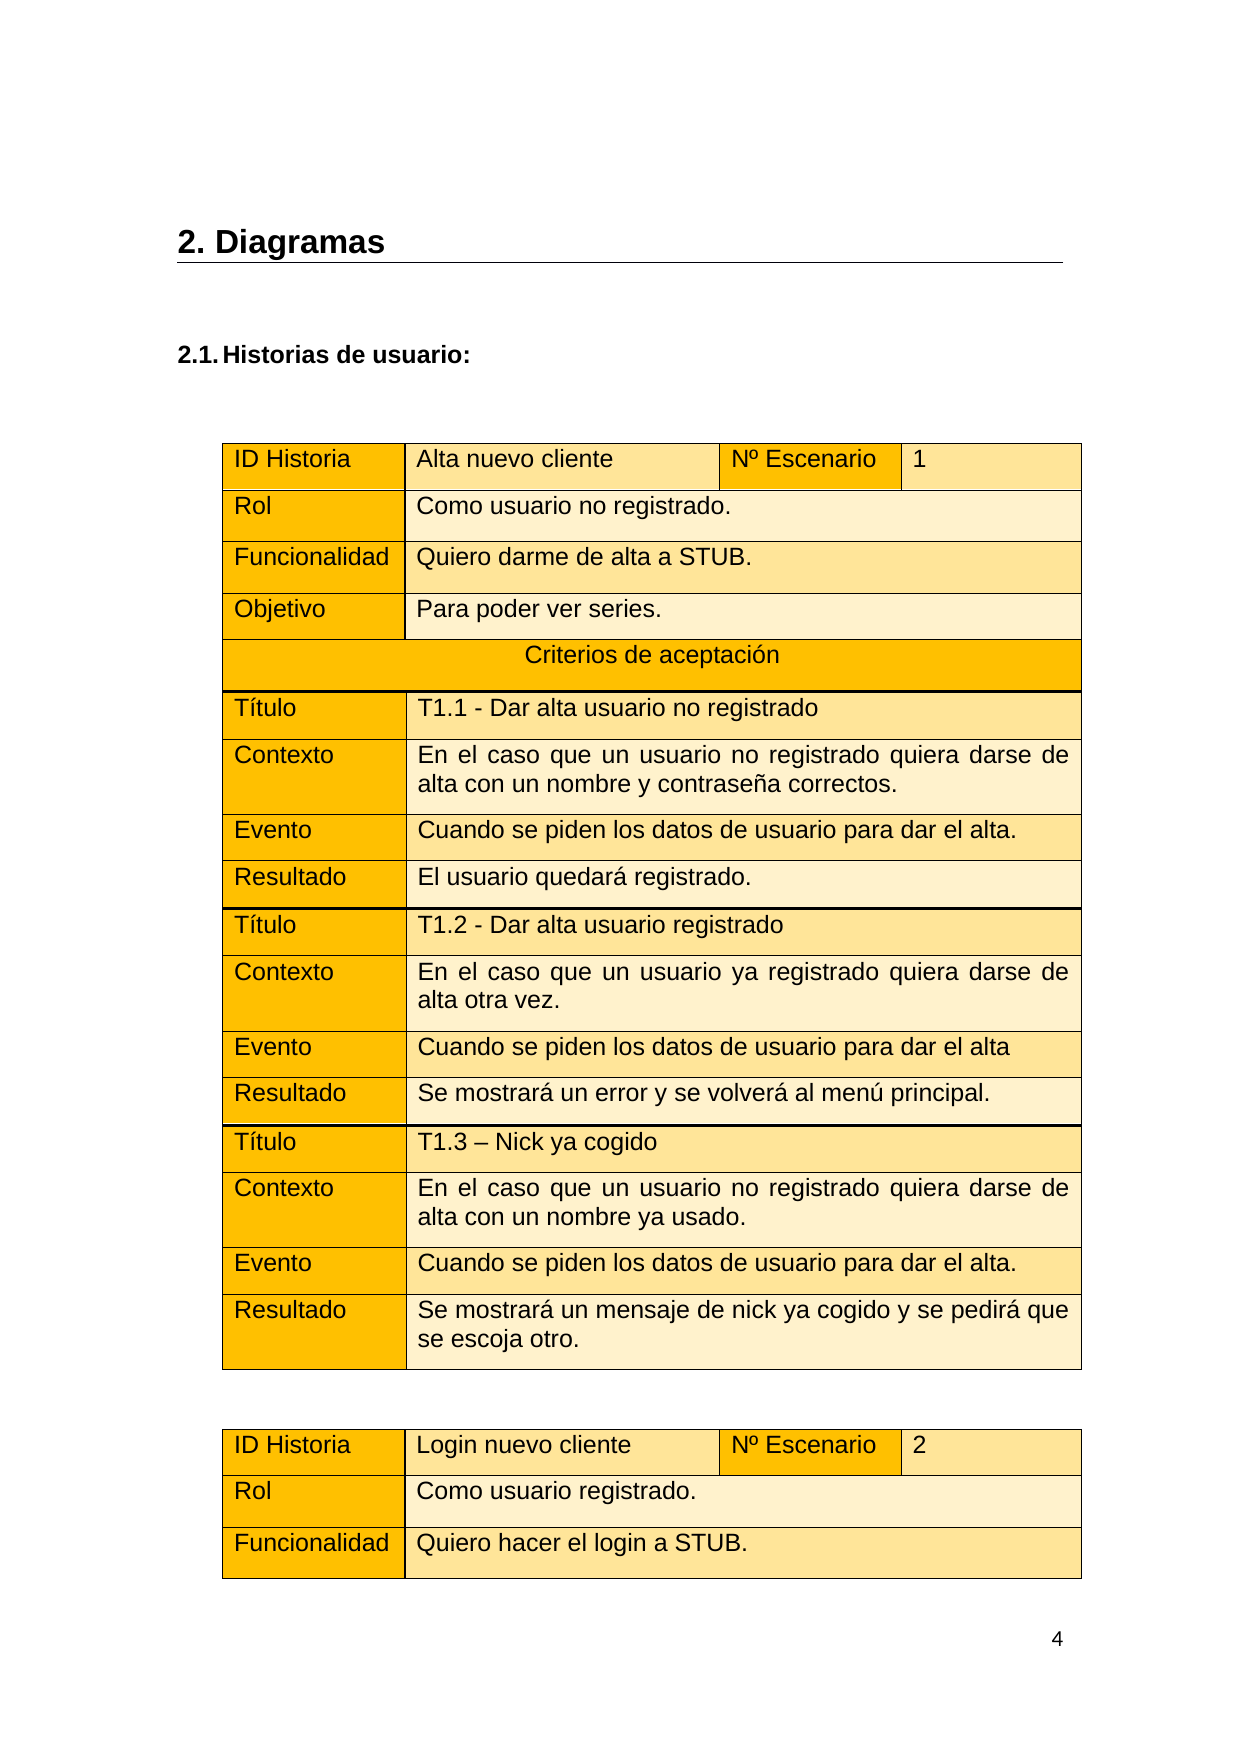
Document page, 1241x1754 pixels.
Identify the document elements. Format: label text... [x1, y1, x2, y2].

table_cell Evento [223, 815, 406, 860]
table_cell Evento [223, 1032, 406, 1077]
table_cell T1.1 - Dar alta usuario no registrado [407, 693, 1081, 739]
table_cell Resultado [223, 1295, 406, 1369]
table_cell Se mostrará un mensaje de nick ya cogido y se pedirá que se escoja otro. [407, 1295, 1081, 1369]
table_cell Contexto [223, 740, 406, 814]
table_header Login nuevo cliente [406, 1430, 719, 1475]
table_cell Como usuario registrado. [406, 1476, 1081, 1527]
table_cell En el caso que un usuario no registrado quiera darse de alta con un nombre y contraseña correctos. [407, 740, 1081, 814]
table_cell En el caso que un usuario ya registrado quiera darse de alta otra vez. [407, 956, 1081, 1031]
table_header 1 [902, 444, 1081, 489]
table_cell Rol [223, 1476, 404, 1527]
table_cell Quiero hacer el login a STUB. [406, 1528, 1081, 1578]
table_cell Título [223, 693, 406, 739]
table_cell En el caso que un usuario no registrado quiera darse de alta con un nombre ya usado. [407, 1173, 1081, 1247]
table_cell Título [223, 910, 406, 955]
table_cell Evento [223, 1248, 406, 1294]
table_cell Objetivo [223, 594, 404, 639]
list Historias de usuario: [177, 340, 1063, 369]
table_cell Cuando se piden los datos de usuario para dar el alta. [407, 1248, 1081, 1294]
table_cell Como usuario no registrado. [406, 491, 1081, 541]
table_cell Funcionalidad [223, 1528, 404, 1578]
table_cell T1.3 – Nick ya cogido [407, 1127, 1081, 1172]
table_header 2 [902, 1430, 1081, 1475]
table_cell Resultado [223, 1078, 406, 1123]
table_cell Resultado [223, 861, 406, 907]
table_header Nº Escenario [720, 1430, 901, 1475]
table_cell Criterios de aceptación [223, 640, 1081, 690]
table_cell Contexto [223, 956, 406, 1031]
table_cell Cuando se piden los datos de usuario para dar el alta [407, 1032, 1081, 1077]
table_cell T1.2 - Dar alta usuario registrado [407, 910, 1081, 955]
list Diagramas [177, 222, 1063, 262]
table_header ID Historia [223, 1430, 404, 1475]
table_cell Contexto [223, 1173, 406, 1247]
table_cell Cuando se piden los datos de usuario para dar el alta. [407, 815, 1081, 860]
table_header Alta nuevo cliente [406, 444, 719, 489]
table_cell Quiero darme de alta a STUB. [406, 542, 1081, 593]
table_header Nº Escenario [720, 444, 901, 489]
table_cell Título [223, 1127, 406, 1172]
table_cell Para poder ver series. [406, 594, 1081, 639]
table_header ID Historia [223, 444, 404, 489]
table_cell Funcionalidad [223, 542, 404, 593]
table_cell El usuario quedará registrado. [407, 861, 1081, 907]
table_cell Rol [223, 491, 404, 541]
table_cell Se mostrará un error y se volverá al menú principal. [407, 1078, 1081, 1123]
